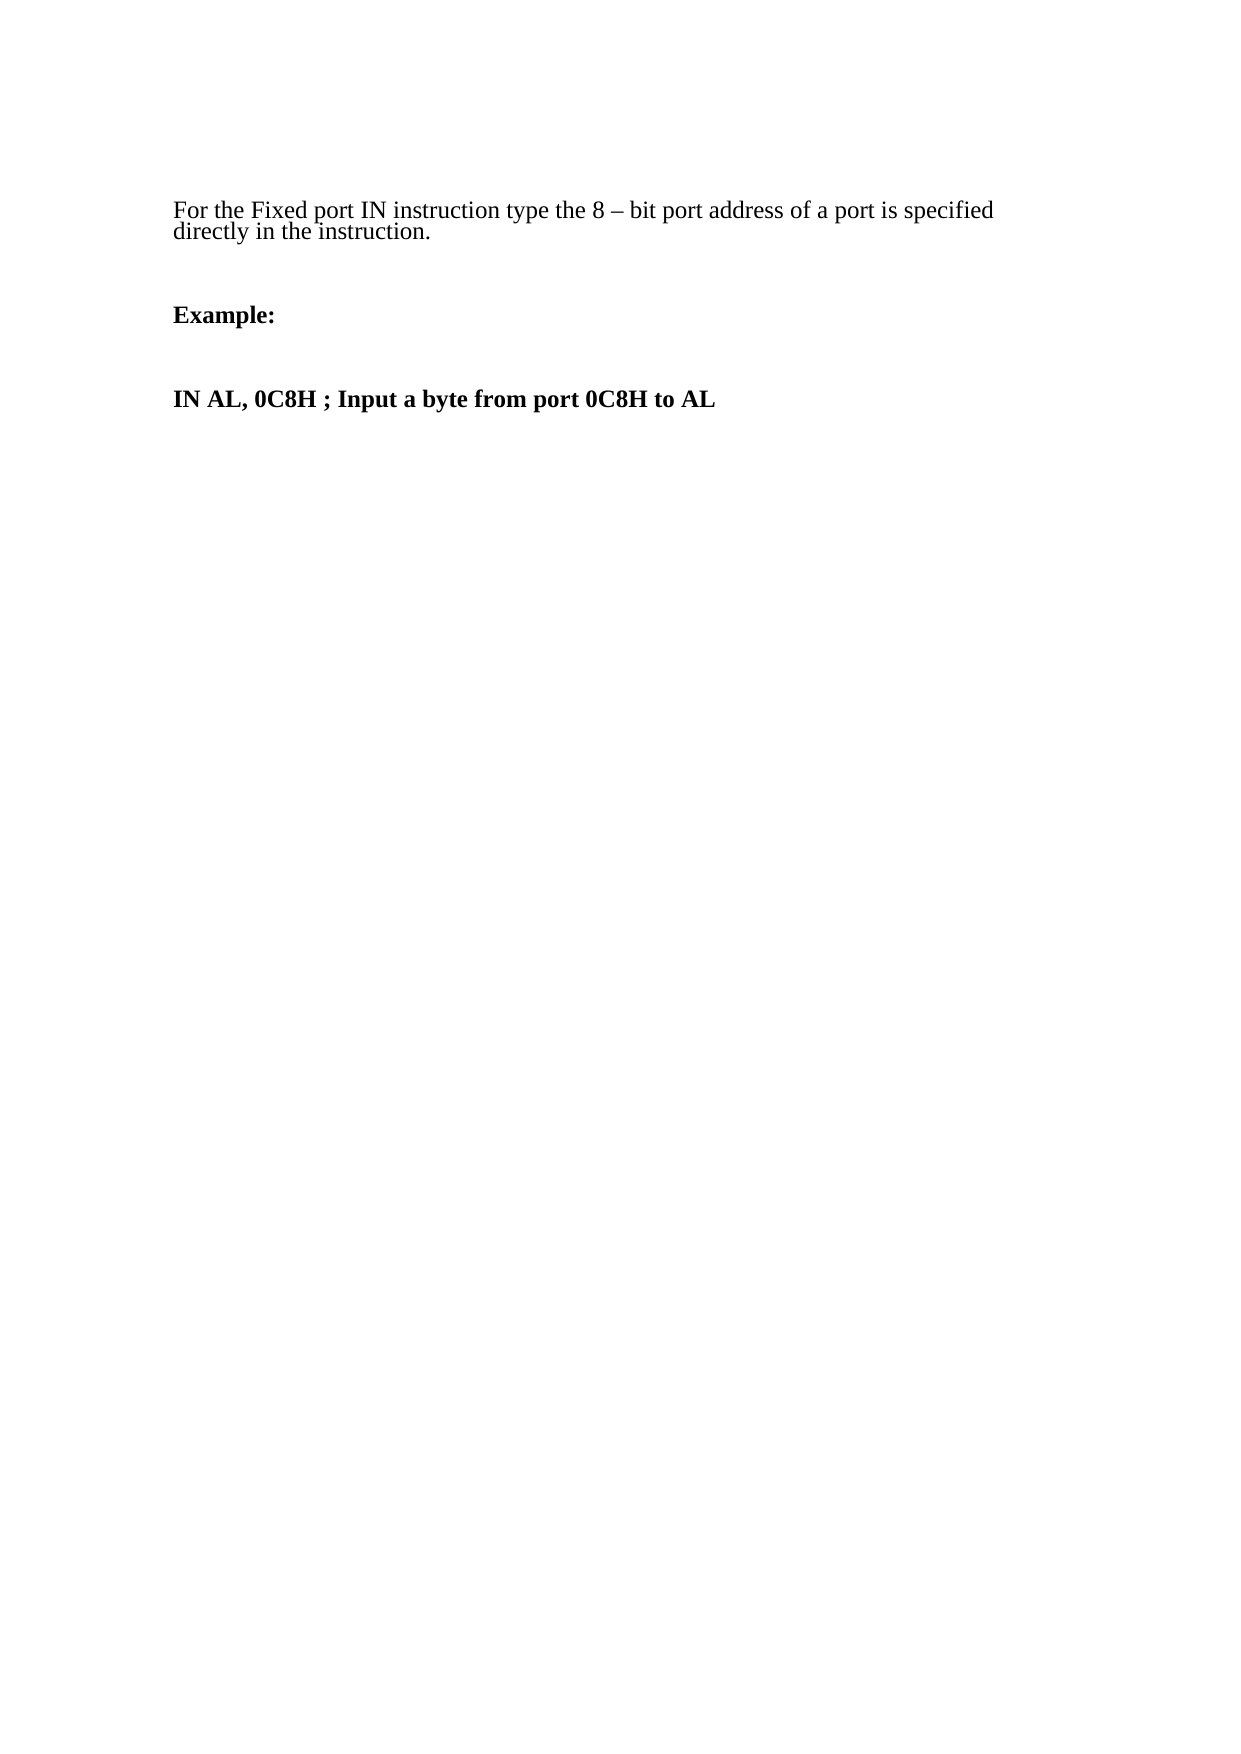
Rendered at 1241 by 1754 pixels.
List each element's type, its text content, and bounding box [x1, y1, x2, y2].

text For the Fixed port IN instruction type the 8 – bit port address of a port is specified directly in the instruction. [173, 201, 996, 245]
text Example: [173, 301, 1057, 329]
text IN AL, 0C8H ; Input a byte from port 0C8H to AL [173, 384, 1057, 413]
